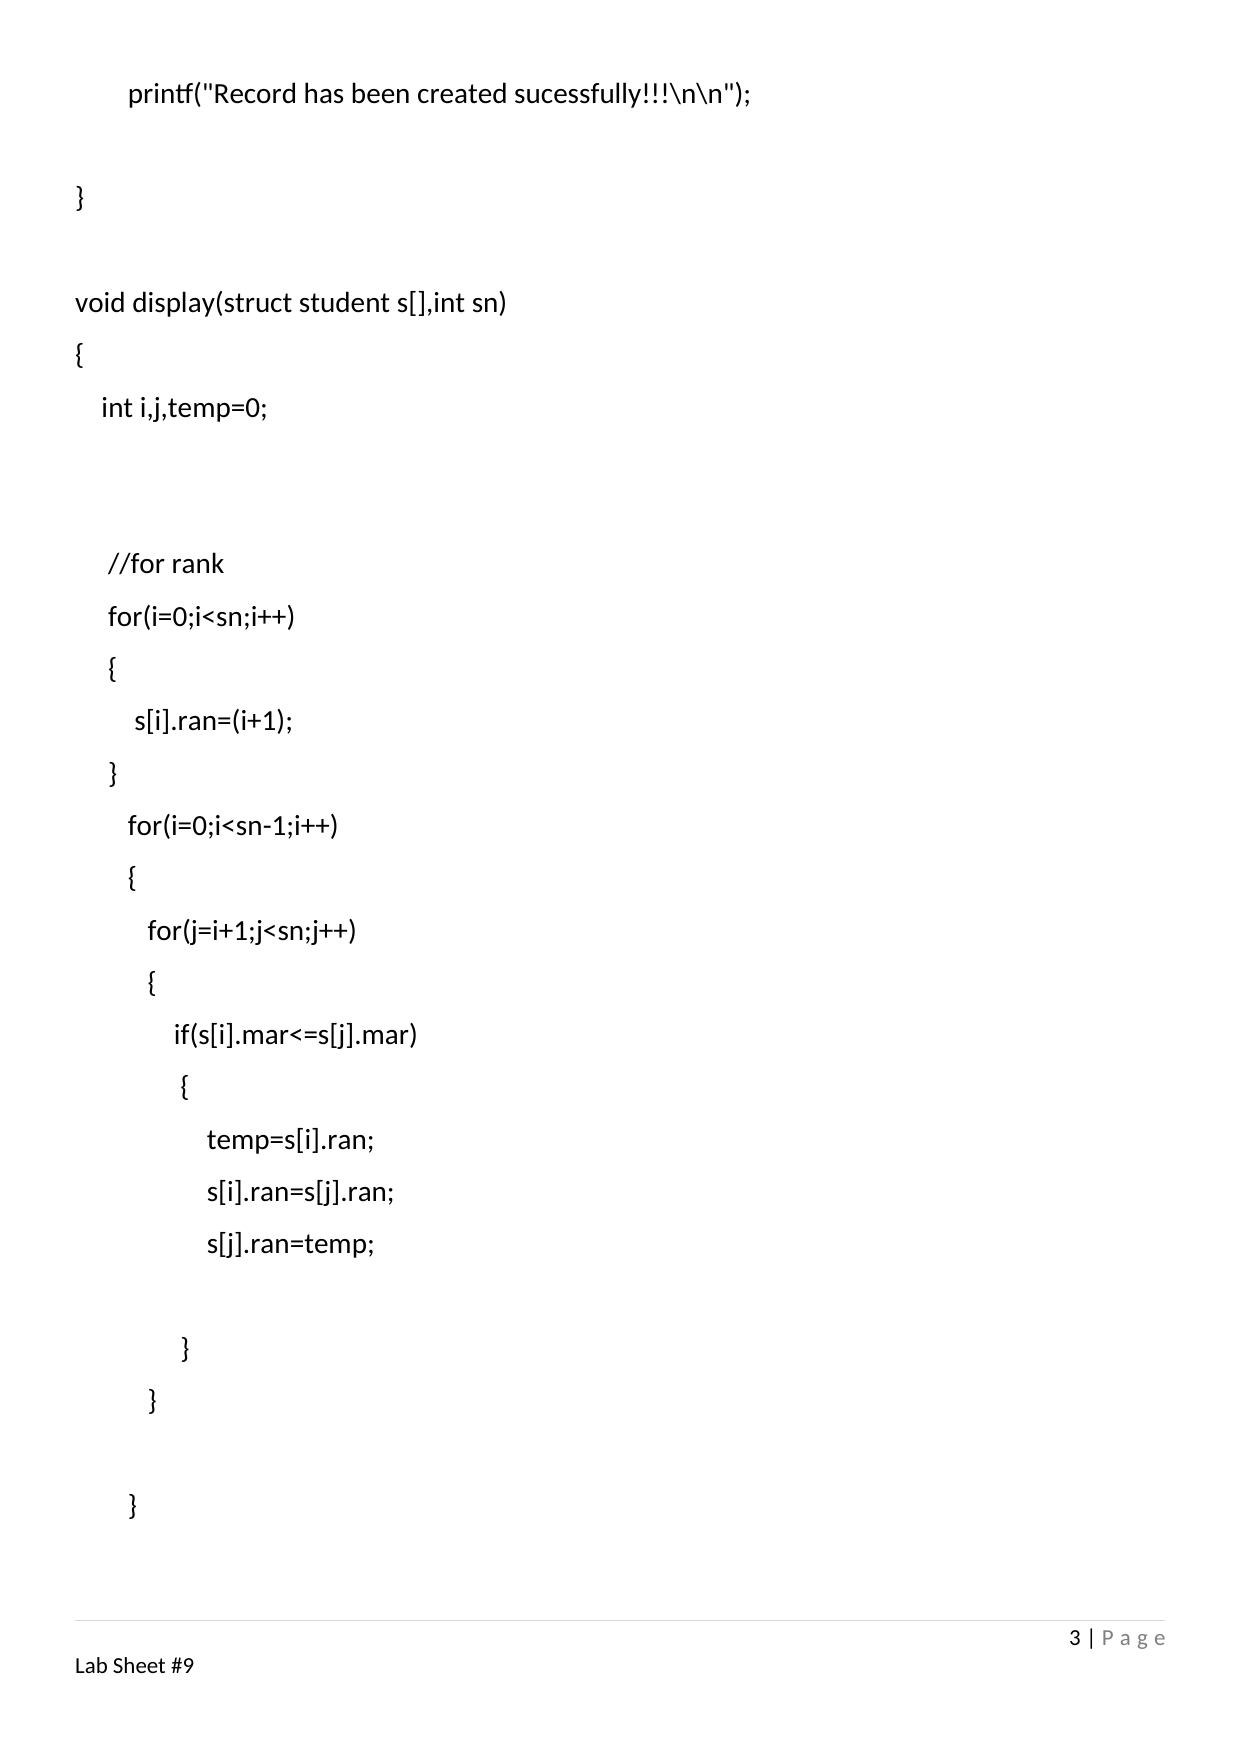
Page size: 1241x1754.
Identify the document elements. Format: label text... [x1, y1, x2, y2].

text void display(struct student s[],int sn) [75, 284, 1165, 320]
text s[i].ran=(i+1); [75, 702, 1165, 738]
text if(s[i].mar<=s[j].mar) [75, 1016, 1165, 1052]
text } [75, 1330, 1165, 1366]
text //for rank [75, 546, 1165, 581]
text { [75, 859, 1165, 895]
text temp=s[i].ran; [75, 1121, 1165, 1156]
text for(j=i+1;j<sn;j++) [75, 912, 1165, 947]
text for(i=0;i<sn-1;i++) [75, 807, 1165, 843]
text } [75, 1382, 1165, 1418]
text s[i].ran=s[j].ran; [75, 1173, 1165, 1209]
text } [75, 1487, 1165, 1522]
text int i,j,temp=0; [75, 389, 1165, 424]
text { [75, 336, 1165, 372]
text { [75, 650, 1165, 686]
text printf("Record has been created sucessfully!!!\n\n"); [75, 75, 1165, 111]
text s[j].ran=temp; [75, 1225, 1165, 1261]
text } [75, 755, 1165, 790]
text } [75, 179, 1165, 215]
text for(i=0;i<sn;i++) [75, 598, 1165, 633]
text { [75, 1068, 1165, 1104]
text { [75, 964, 1165, 999]
